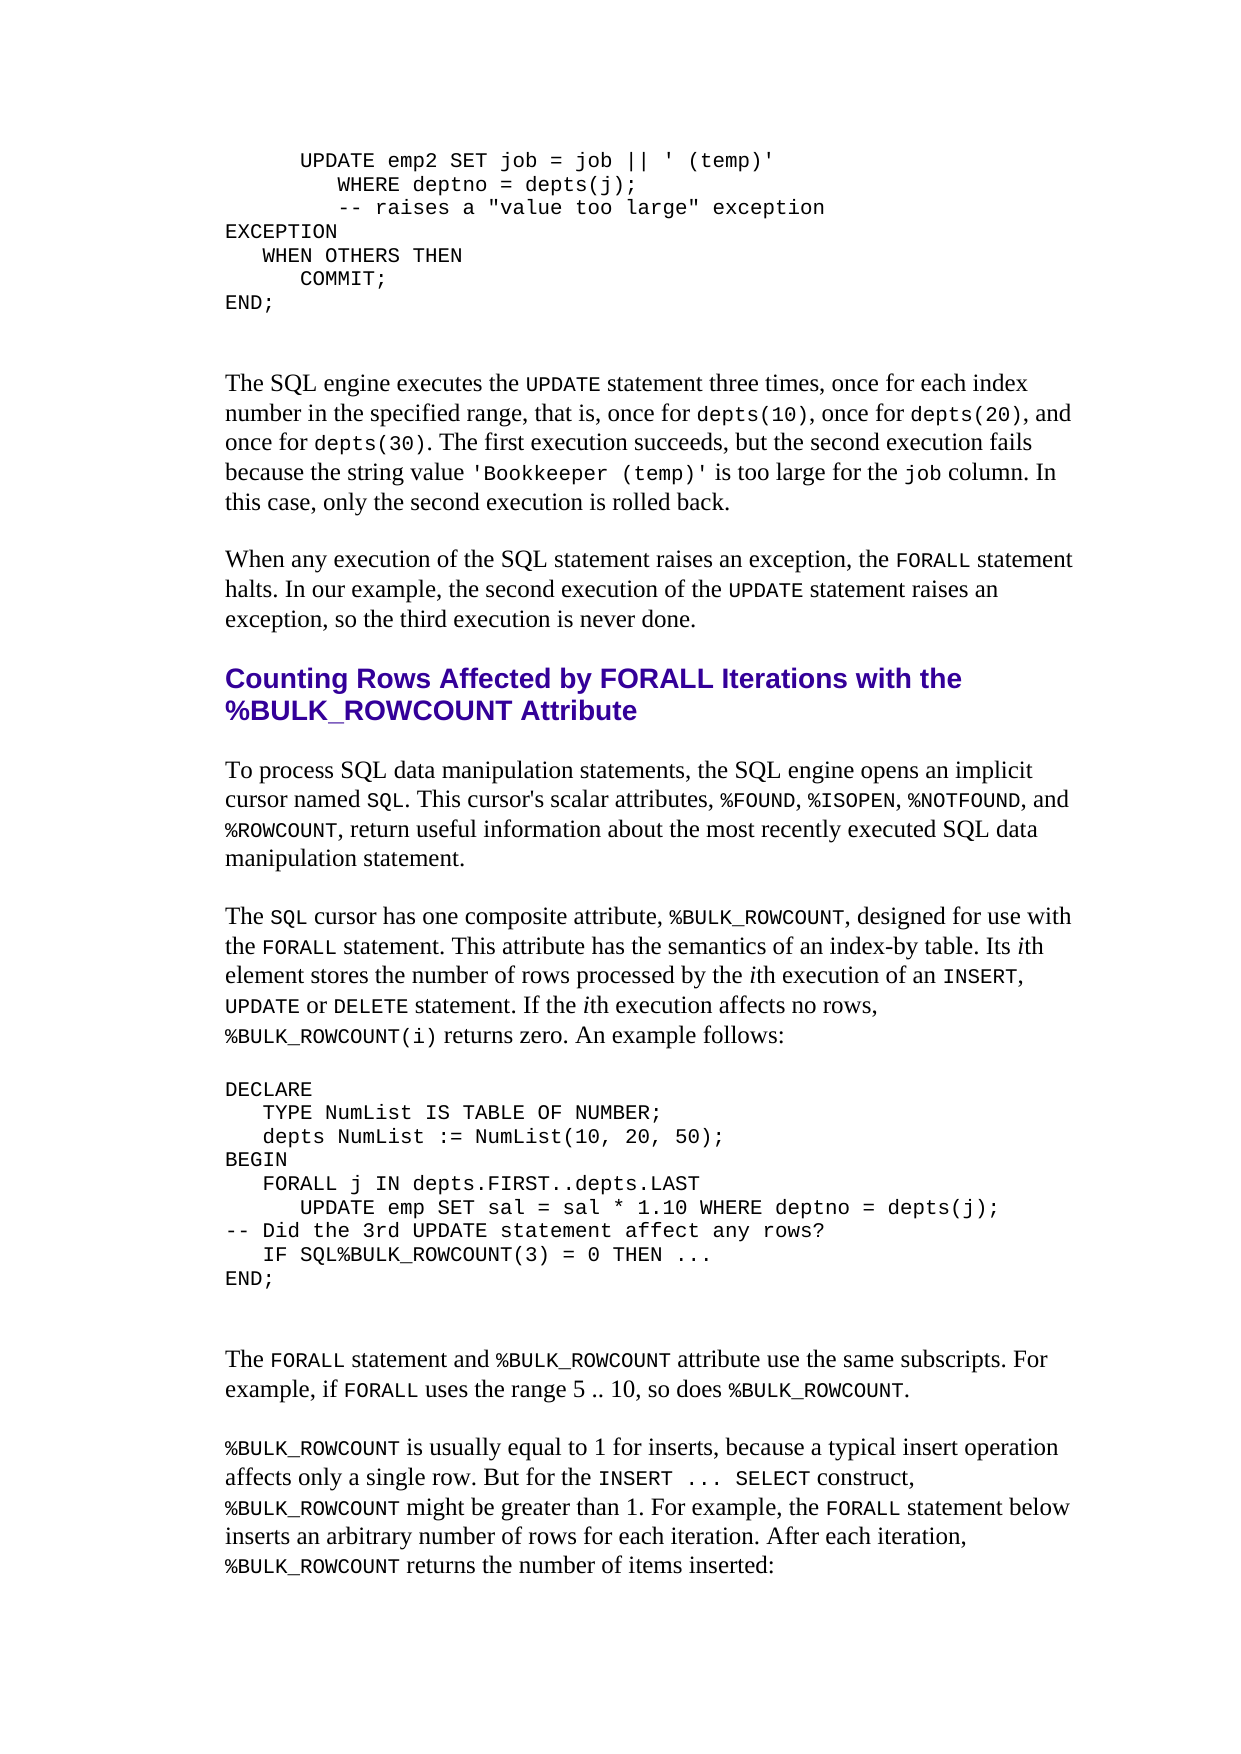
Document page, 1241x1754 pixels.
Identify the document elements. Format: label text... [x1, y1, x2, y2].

text IF SQL%BULK_ROWCOUNT(3) = 0 THEN ... [225, 1244, 1090, 1268]
text END; [225, 292, 1090, 316]
text The SQL cursor has one composite attribute, %BULK_ROWCOUNT, designed for use with the FORALL statement. This attribute has the semantics of an index-by table. Its ith element stores the number of rows processed by the ith execution of an INSERT, UPDATE or DELETE statement. If the ith execution affects no rows, %BULK_ROWCOUNT(i) returns zero. An example follows: [225, 901, 1090, 1049]
text The FORALL statement and %BULK_ROWCOUNT attribute use the same subscripts. For example, if FORALL uses the range 5 .. 10, so does %BULK_ROWCOUNT. [225, 1344, 1090, 1403]
text COMMIT; [225, 268, 1090, 292]
text EXCEPTION [225, 221, 1090, 244]
text Counting Rows Affected by FORALL Iterations with the %BULK_ROWCOUNT Attribute [225, 662, 1090, 726]
text DECLARE [225, 1078, 1090, 1102]
text -- raises a "value too large" exception [225, 197, 1090, 221]
text UPDATE emp SET sal = sal * 1.10 WHERE deptno = depts(j); [225, 1197, 1090, 1220]
text FORALL j IN depts.FIRST..depts.LAST [225, 1173, 1090, 1197]
text UPDATE emp2 SET job = job || ' (temp)' [225, 150, 1090, 174]
text WHEN OTHERS THEN [225, 244, 1090, 268]
text -- Did the 3rd UPDATE statement affect any rows? [225, 1220, 1090, 1244]
text To process SQL data manipulation statements, the SQL engine opens an implicit cursor named SQL. This cursor's scalar attributes, %FOUND, %ISOPEN, %NOTFOUND, and %ROWCOUNT, return useful information about the most recently executed SQL data manipulation statement. [225, 756, 1090, 872]
text %BULK_ROWCOUNT is usually equal to 1 for inserts, because a typical insert operation affects only a single row. But for the INSERT ... SELECT construct, %BULK_ROWCOUNT might be greater than 1. For example, the FORALL statement below inserts an arbitrary number of rows for each iteration. After each iteration, %BULK_ROWCOUNT returns the number of items inserted: [225, 1432, 1090, 1579]
text depts NumList := NumList(10, 20, 50); [225, 1126, 1090, 1149]
text END; [225, 1268, 1090, 1291]
text TYPE NumList IS TABLE OF NUMBER; [225, 1102, 1090, 1126]
text When any execution of the SQL statement raises an exception, the FORALL statement halts. In our example, the second execution of the UPDATE statement raises an exception, so the third execution is never done. [225, 544, 1090, 632]
text WHERE deptno = depts(j); [225, 174, 1090, 197]
text The SQL engine executes the UPDATE statement three times, once for each index number in the specified range, that is, once for depts(10), once for depts(20), and once for depts(30). The first execution succeeds, but the second execution fails because the string value 'Bookkeeper (temp)' is too large for the job column. In this case, only the second execution is rolled back. [225, 368, 1090, 515]
text BEGIN [225, 1149, 1090, 1173]
